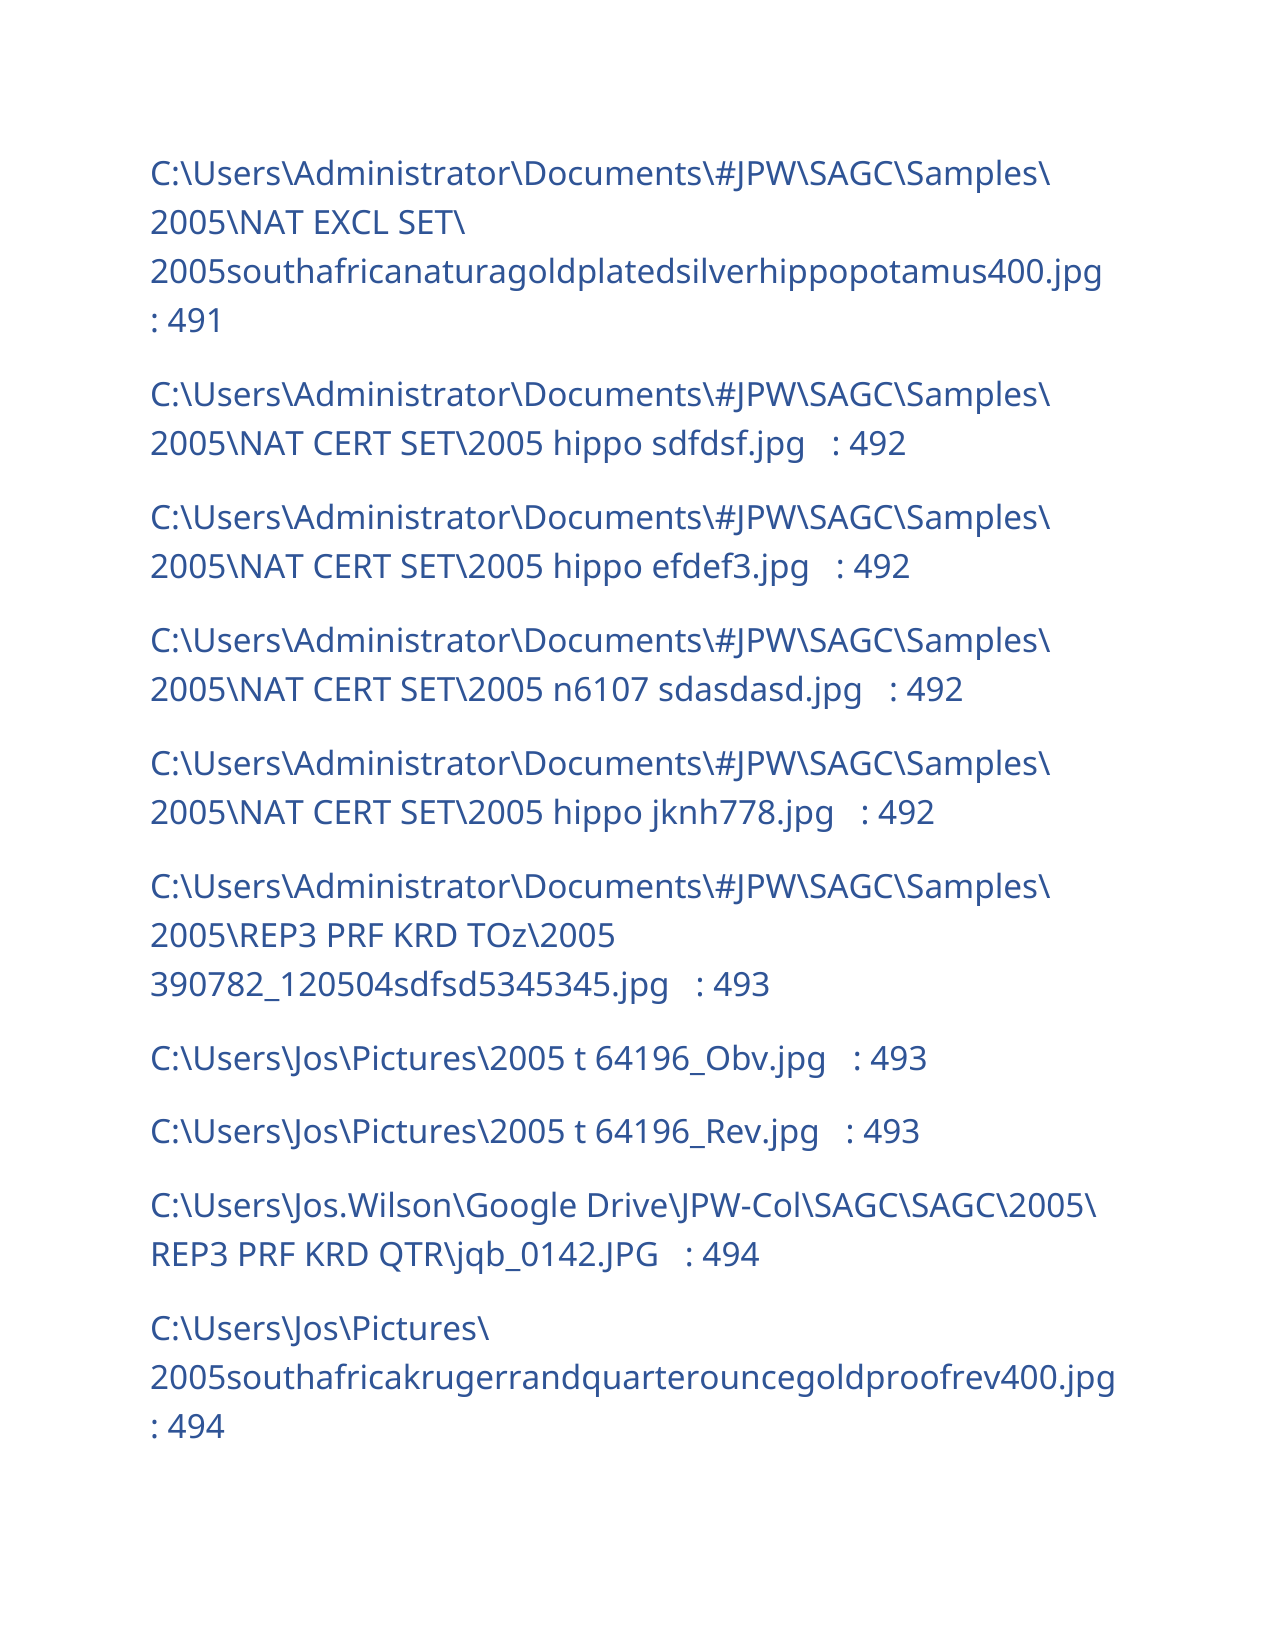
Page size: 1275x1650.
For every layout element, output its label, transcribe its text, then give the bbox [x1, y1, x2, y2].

subtitle C:\Users\Jos\Pictures\2005 t 64196_Obv.jpg : 493 [150, 1034, 1125, 1080]
subtitle C:\Users\Administrator\Documents\#JPW\SAGC\Samples\2005\NAT EXCL SET\2005southafricanaturagoldplatedsilverhippopotamus400.jpg : 491 [150, 150, 1125, 342]
subtitle C:\Users\Administrator\Documents\#JPW\SAGC\Samples\2005\NAT CERT SET\2005 hippo jknh778.jpg : 492 [150, 739, 1125, 834]
subtitle C:\Users\Jos.Wilson\Google Drive\JPW-Col\SAGC\SAGC\2005\REP3 PRF KRD QTR\jqb_0142.JPG : 494 [150, 1182, 1125, 1277]
subtitle C:\Users\Administrator\Documents\#JPW\SAGC\Samples\2005\NAT CERT SET\2005 hippo efdef3.jpg : 492 [150, 494, 1125, 588]
subtitle C:\Users\Jos\Pictures\2005southafricakrugerrandquarterouncegoldproofrev400.jpg : 494 [150, 1305, 1125, 1448]
subtitle C:\Users\Administrator\Documents\#JPW\SAGC\Samples\2005\NAT CERT SET\2005 hippo sdfdsf.jpg : 492 [150, 371, 1125, 465]
subtitle C:\Users\Administrator\Documents\#JPW\SAGC\Samples\2005\REP3 PRF KRD TOz\2005 390782_120504sdfsd5345345.jpg : 493 [150, 862, 1125, 1006]
subtitle C:\Users\Jos\Pictures\2005 t 64196_Rev.jpg : 493 [150, 1108, 1125, 1154]
subtitle C:\Users\Administrator\Documents\#JPW\SAGC\Samples\2005\NAT CERT SET\2005 n6107 sdasdasd.jpg : 492 [150, 617, 1125, 711]
